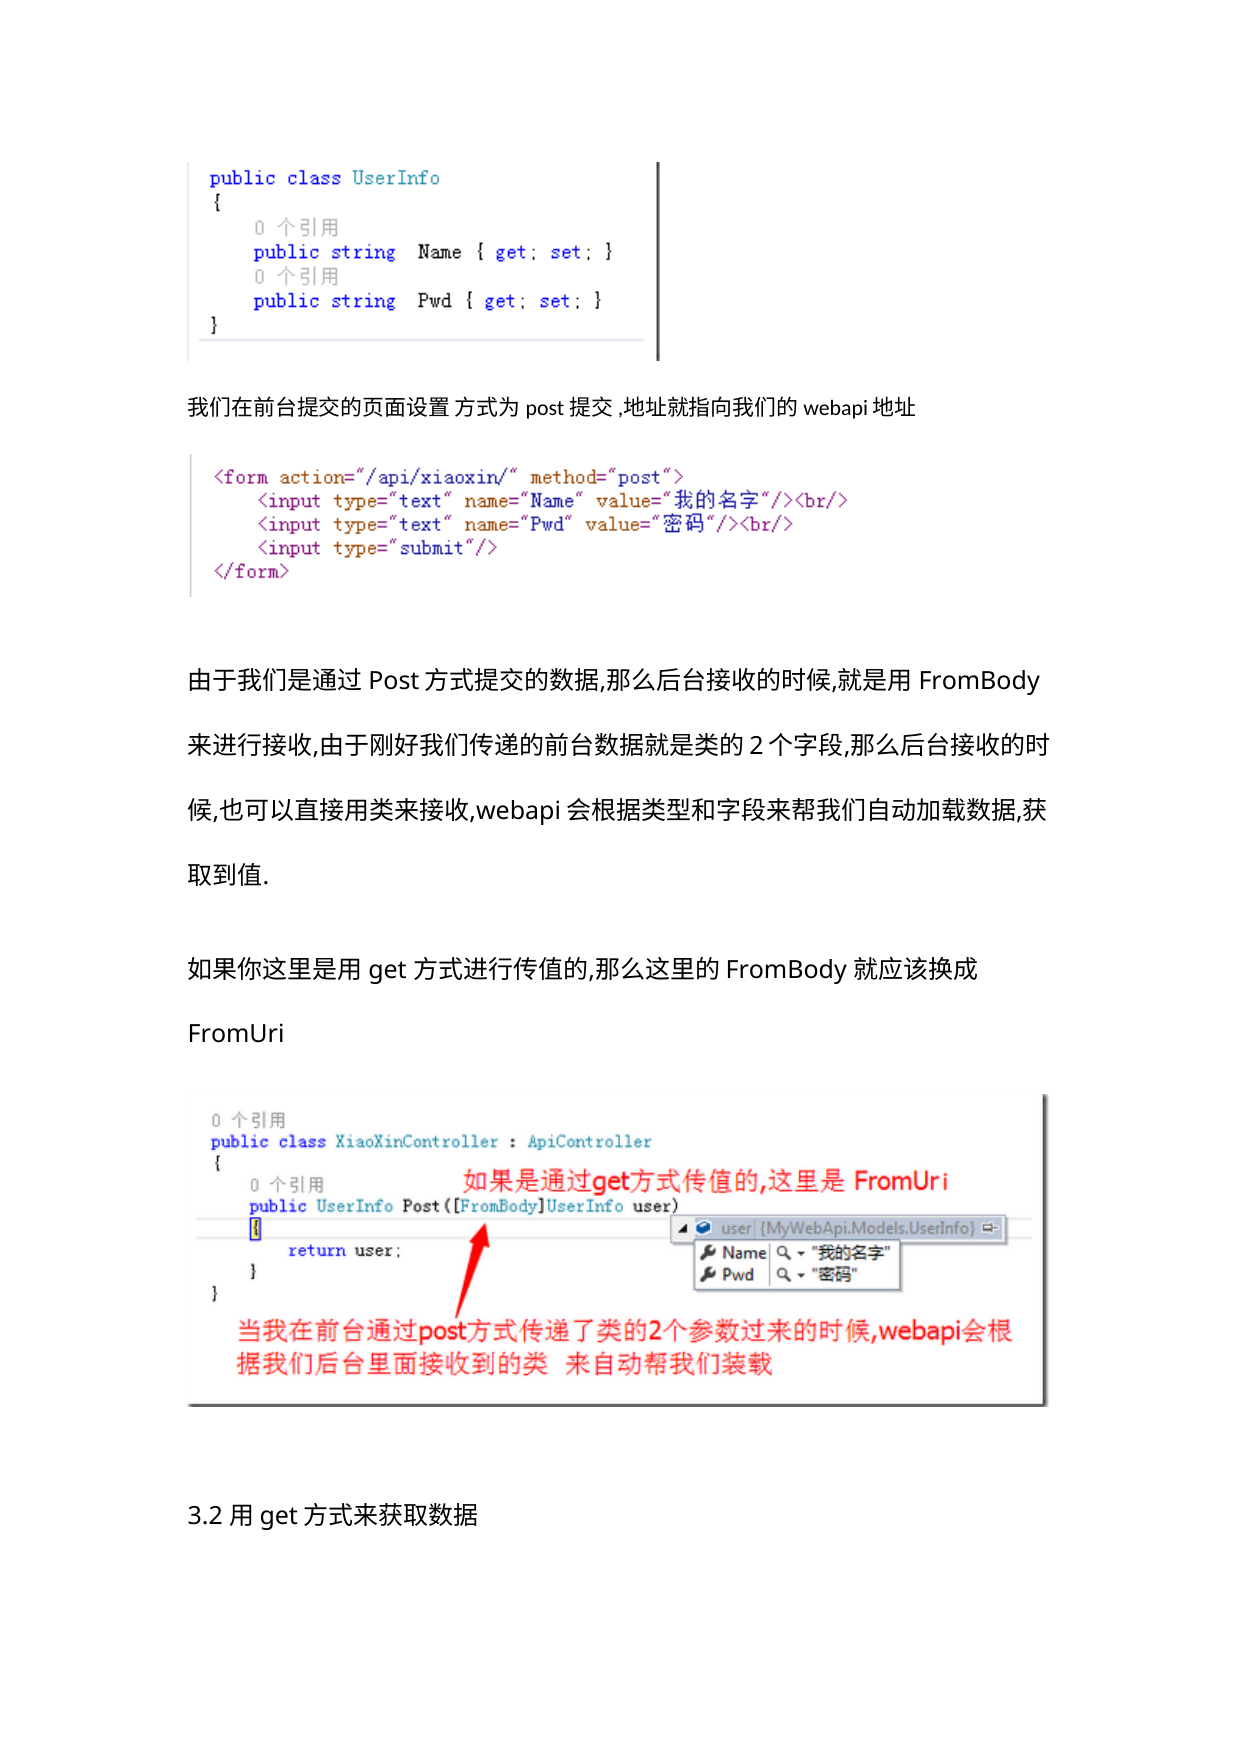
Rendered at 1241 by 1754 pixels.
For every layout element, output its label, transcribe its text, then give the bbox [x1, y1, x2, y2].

text 3.2 用get方式来获取数据 [187, 1481, 1053, 1546]
text 如果你这里是用 get 方式进行传值的,那么这里的 FromBody 就应该换成 FromUri [187, 935, 1053, 1065]
picture [187, 1094, 1053, 1407]
picture [187, 162, 660, 361]
text 我们在前台提交的页面设置 方式为 post 提交 ,地址就指向我们的 webapi地址 [187, 389, 1053, 422]
picture [187, 454, 877, 597]
text 由于我们是通过 Post方式提交的数据,那么后台接收的时候,就是用 FromBody 来进行接收,由于刚好我们传递的前台数据就是类的2个字段,那么后台接收的时候,也可以直接用类来接收,webapi会根据类型和字段来帮我们自动加载数据,获取到值. [187, 646, 1053, 906]
